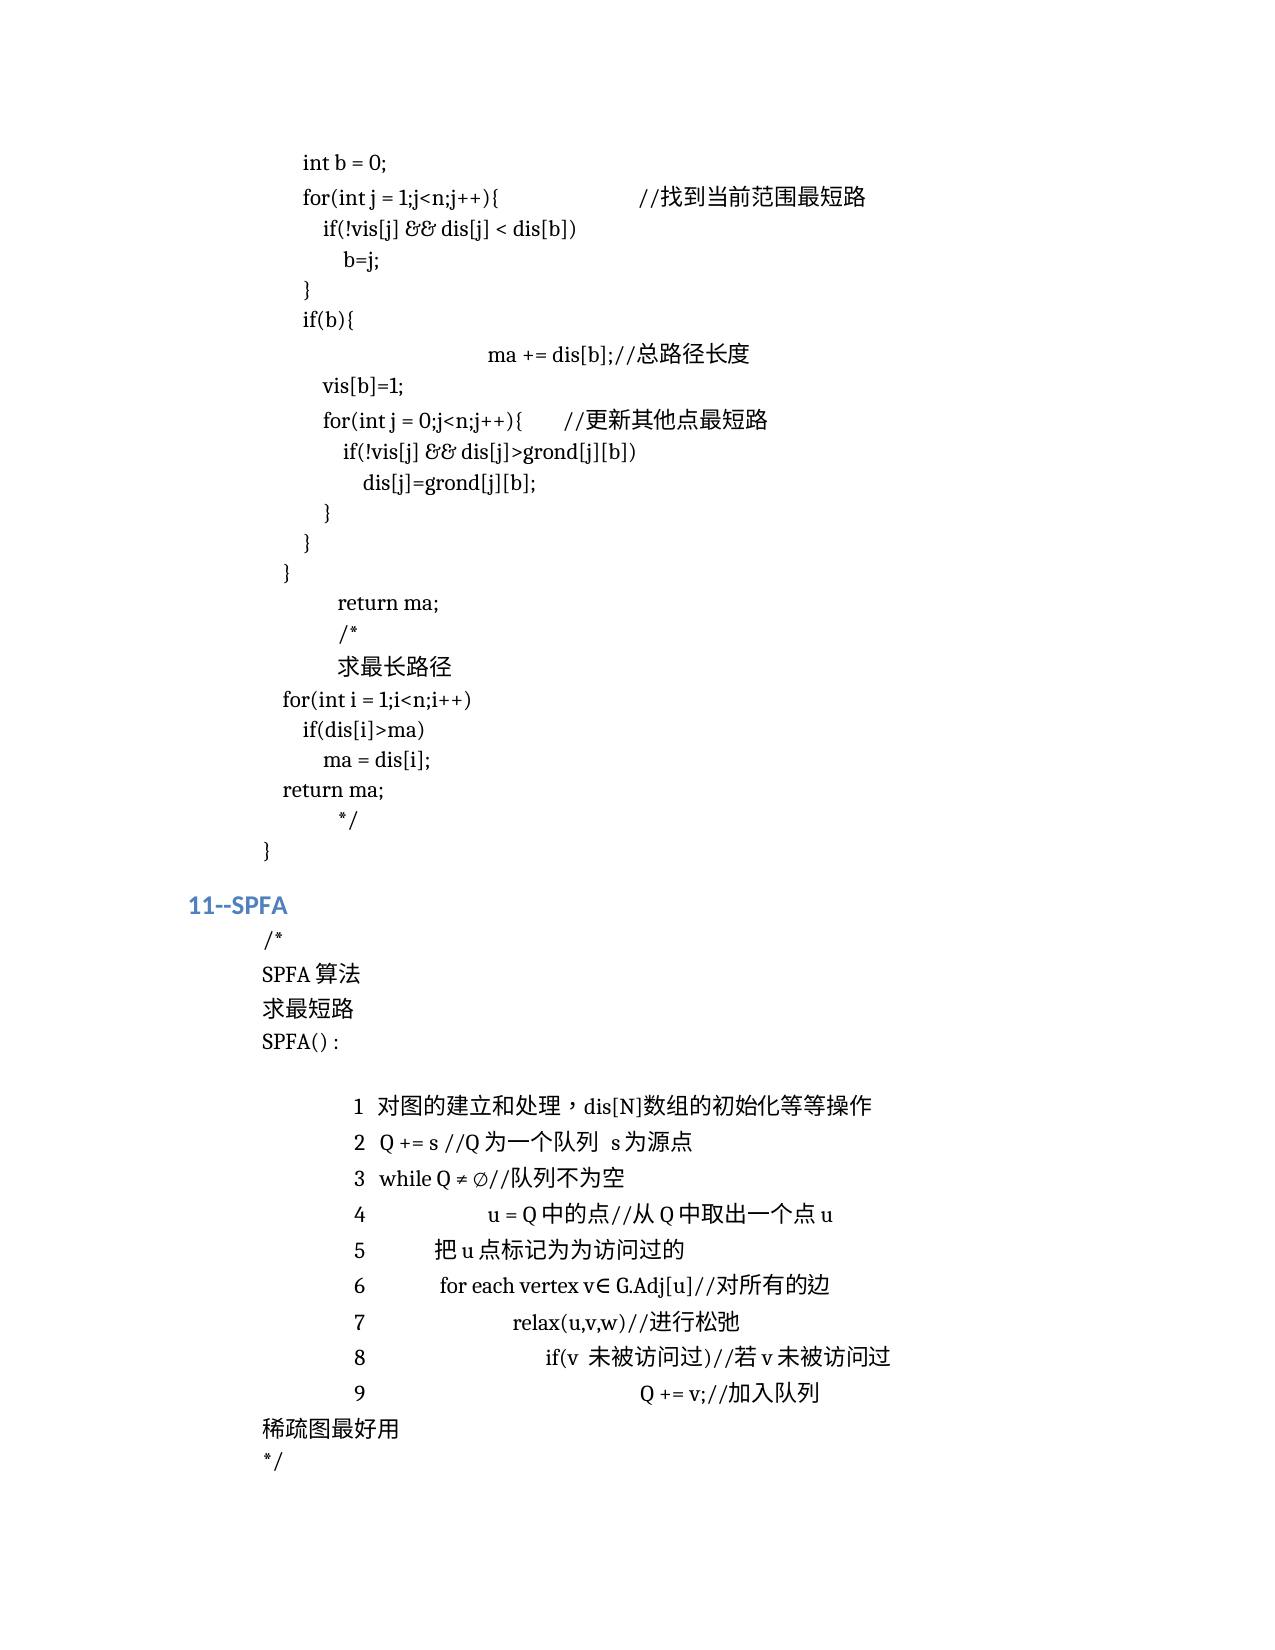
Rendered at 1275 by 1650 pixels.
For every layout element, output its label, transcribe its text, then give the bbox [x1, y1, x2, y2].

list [262, 926, 1087, 1475]
subtitle 11--SPFA [187, 888, 1087, 922]
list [262, 150, 1087, 864]
